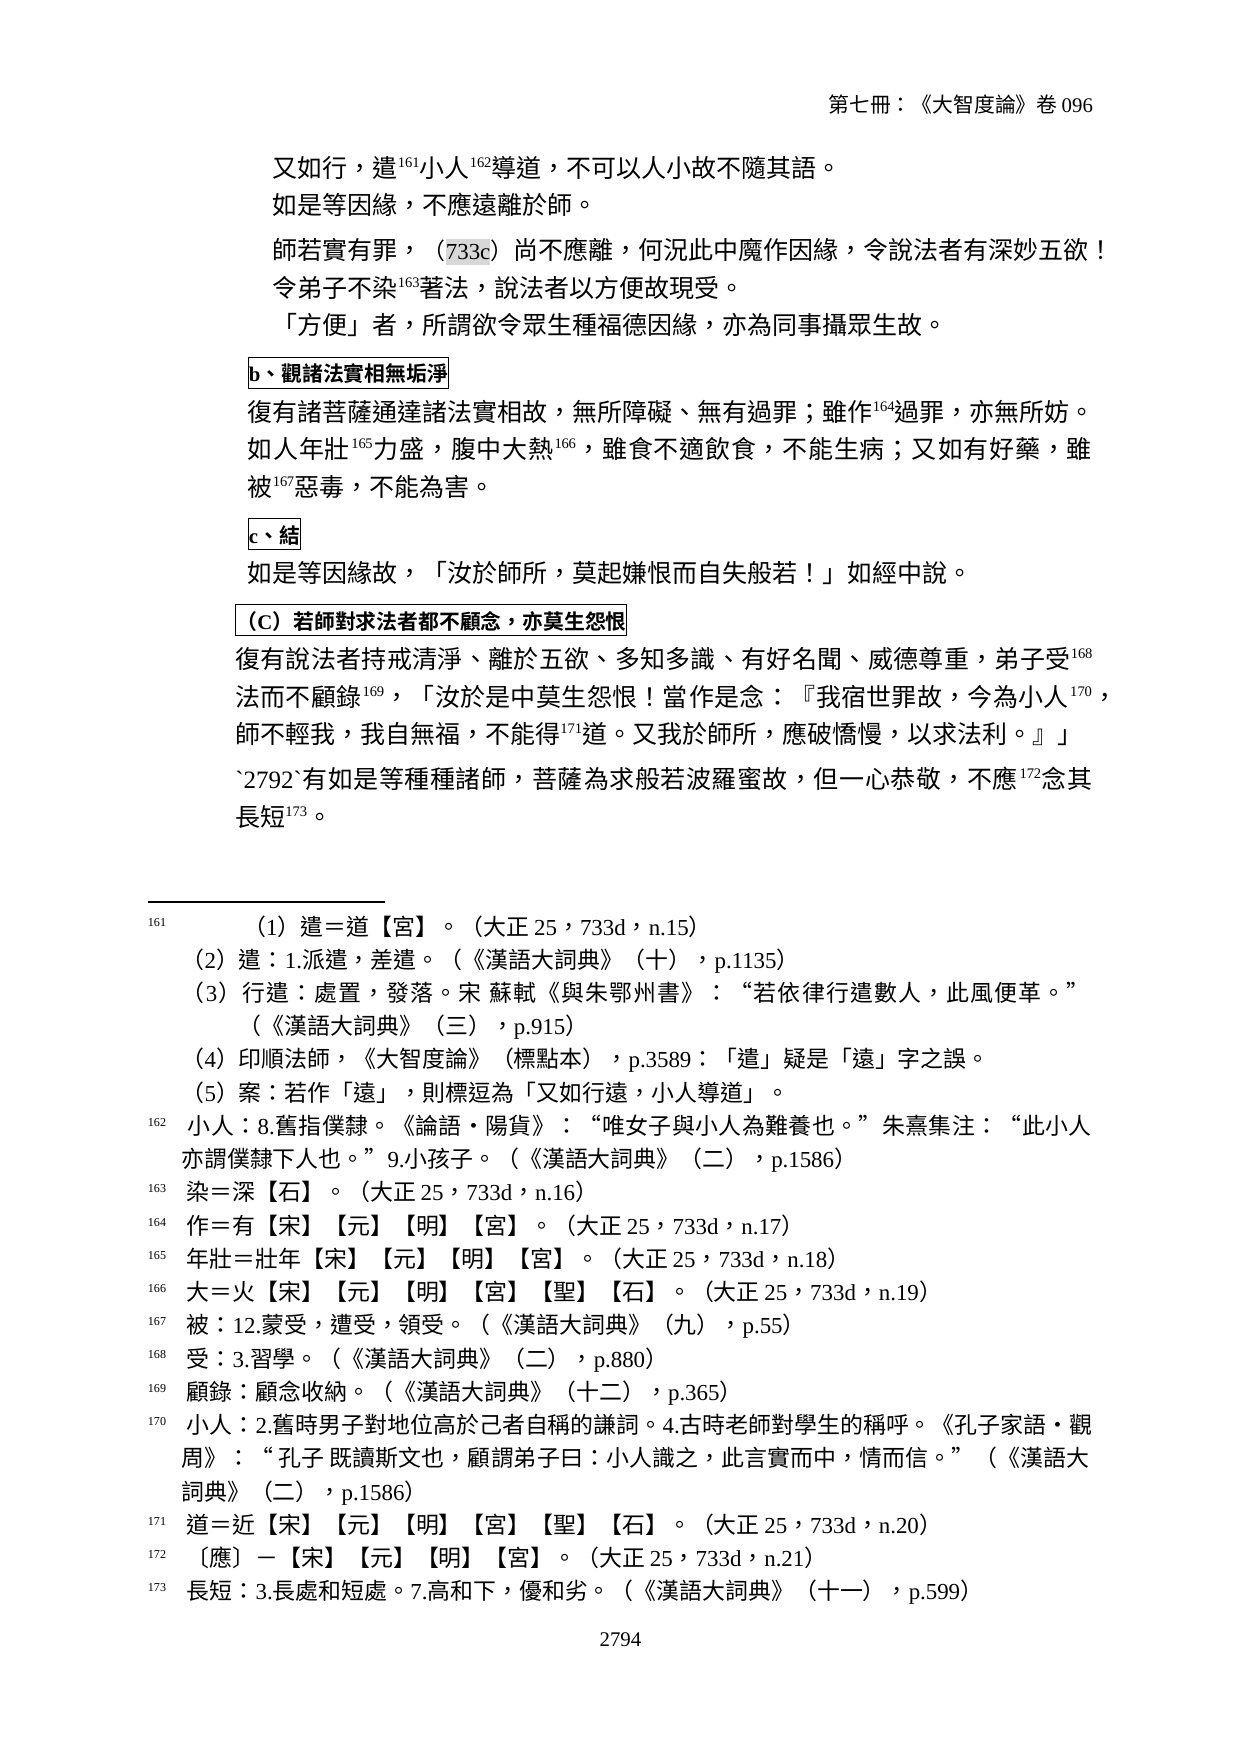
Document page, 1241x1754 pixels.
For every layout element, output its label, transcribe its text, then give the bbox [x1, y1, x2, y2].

text 令弟子不染著法，說法者以方便故現受。 [273, 268, 1092, 305]
text 師若實有罪，（733c）尚不應離，何況此中魔作因緣，令說法者有深妙五欲！ [273, 230, 1092, 268]
text b、觀諸法實相無垢淨 [248, 354, 1092, 391]
text （C）若師對求法者都不顧念，亦莫生怨恨 [235, 601, 1092, 639]
text c、結 [248, 515, 1092, 553]
text 復有說法者持戒清淨、離於五欲、多知多識、有好名聞、威德尊重，弟子受法而不顧錄，「汝於是中莫生怨恨！當作是念：『我宿世罪故，今為小人，師不輕我，我自無福，不能得道。又我於師所，應破憍慢，以求法利。』」 [235, 639, 1092, 751]
text 如是等因緣，不應遠離於師。 [273, 185, 1092, 223]
text `2792`有如是等種種諸師，菩薩為求般若波羅蜜故，但一心恭敬，不應念其長短。 [235, 759, 1092, 834]
text 復有諸菩薩通達諸法實相故，無所障礙、無有過罪；雖作過罪，亦無所妨。 [248, 391, 1092, 429]
text 如人年壯力盛，腹中大熱，雖食不適飲食，不能生病；又如有好藥，雖被惡毒，不能為害。 [248, 429, 1092, 504]
text 又如行，遣小人導道，不可以人小故不隨其語。 [273, 148, 1092, 185]
text 「方便」者，所謂欲令眾生種福德因緣，亦為同事攝眾生故。 [273, 305, 1092, 343]
text 如是等因緣故，「汝於師所，莫起嫌恨而自失般若！」如經中說。 [248, 553, 1092, 590]
